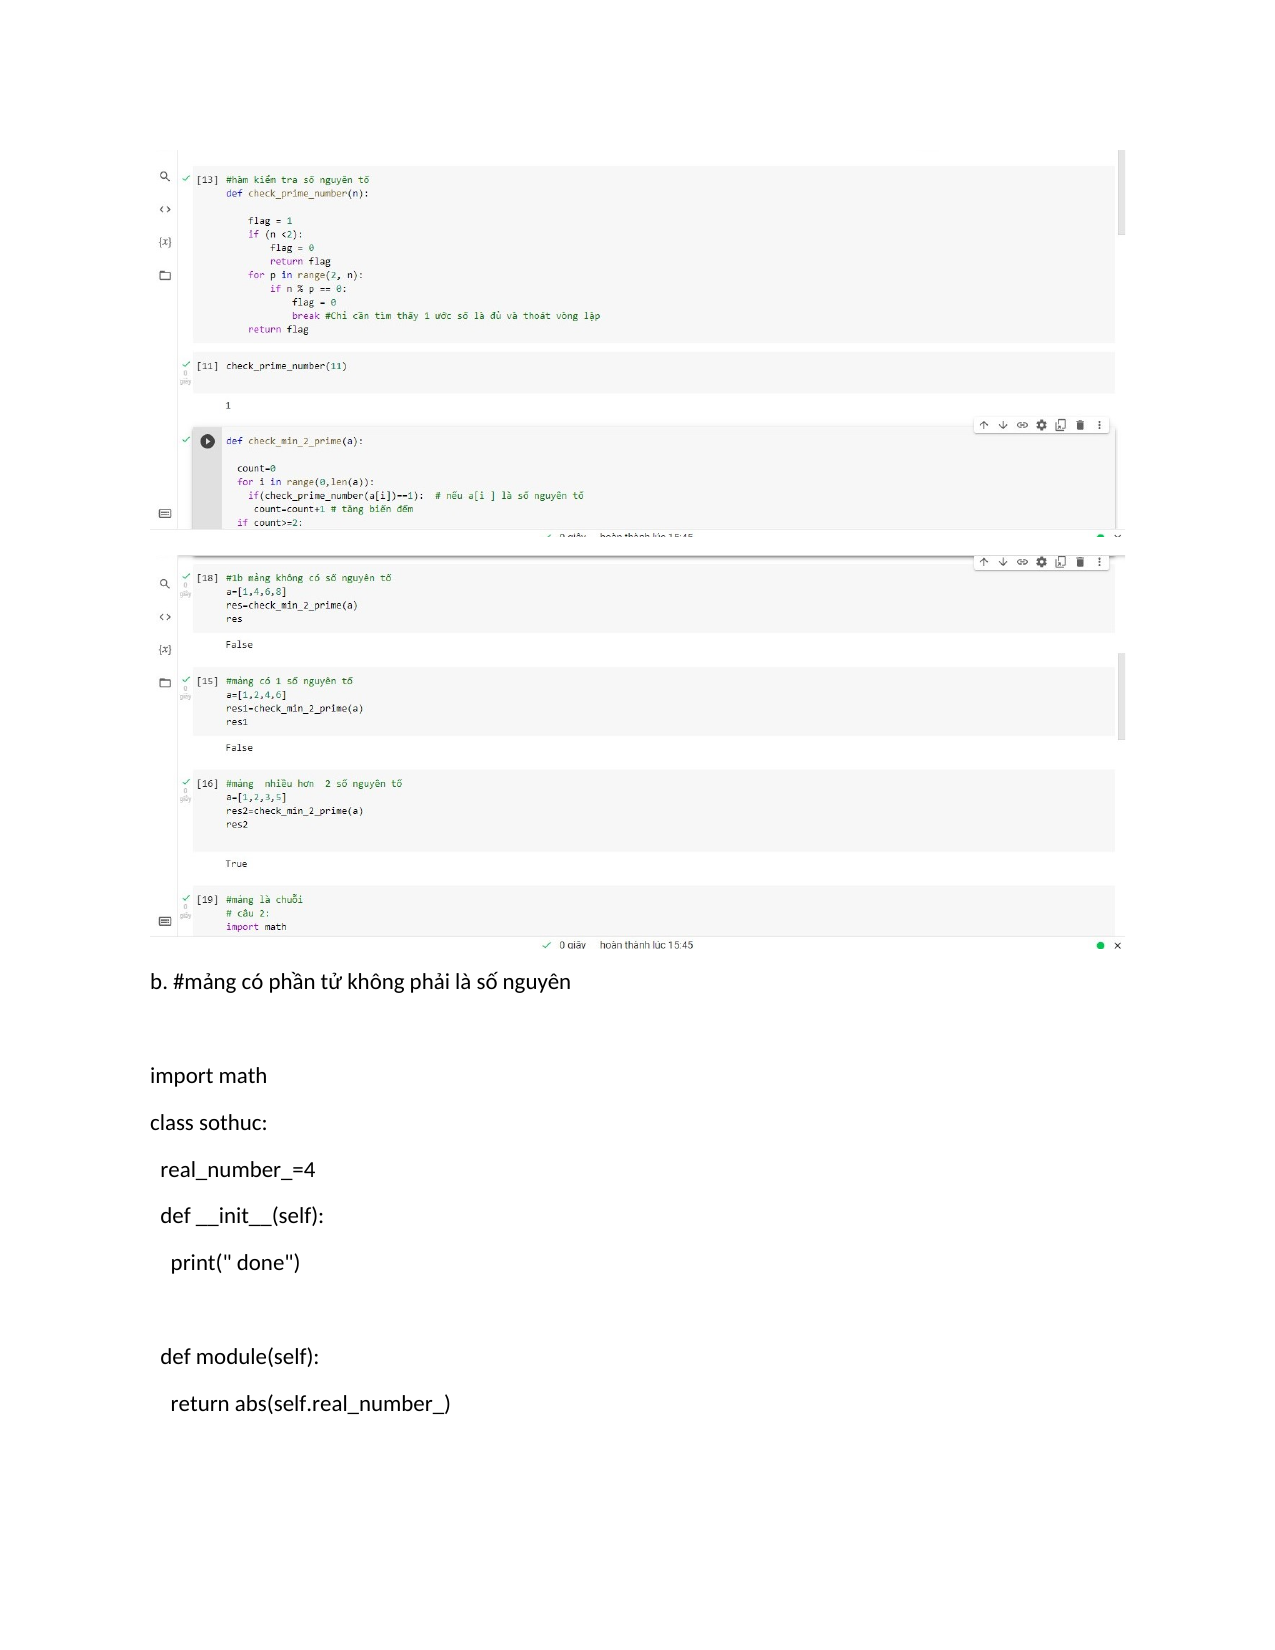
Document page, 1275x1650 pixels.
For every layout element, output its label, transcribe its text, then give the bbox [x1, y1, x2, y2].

text b. #mảng có phần tử không phải là số nguyên [150, 967, 1125, 995]
text return abs(self.real_number_) [150, 1389, 1125, 1417]
picture [150, 150, 1125, 537]
text real_number_=4 [150, 1155, 1125, 1183]
text import math [150, 1061, 1125, 1089]
text class sothuc: [150, 1108, 1125, 1136]
text def module(self): [150, 1342, 1125, 1370]
text print(" done") [150, 1248, 1125, 1276]
text def __init__(self): [150, 1202, 1125, 1229]
picture [150, 555, 1125, 949]
